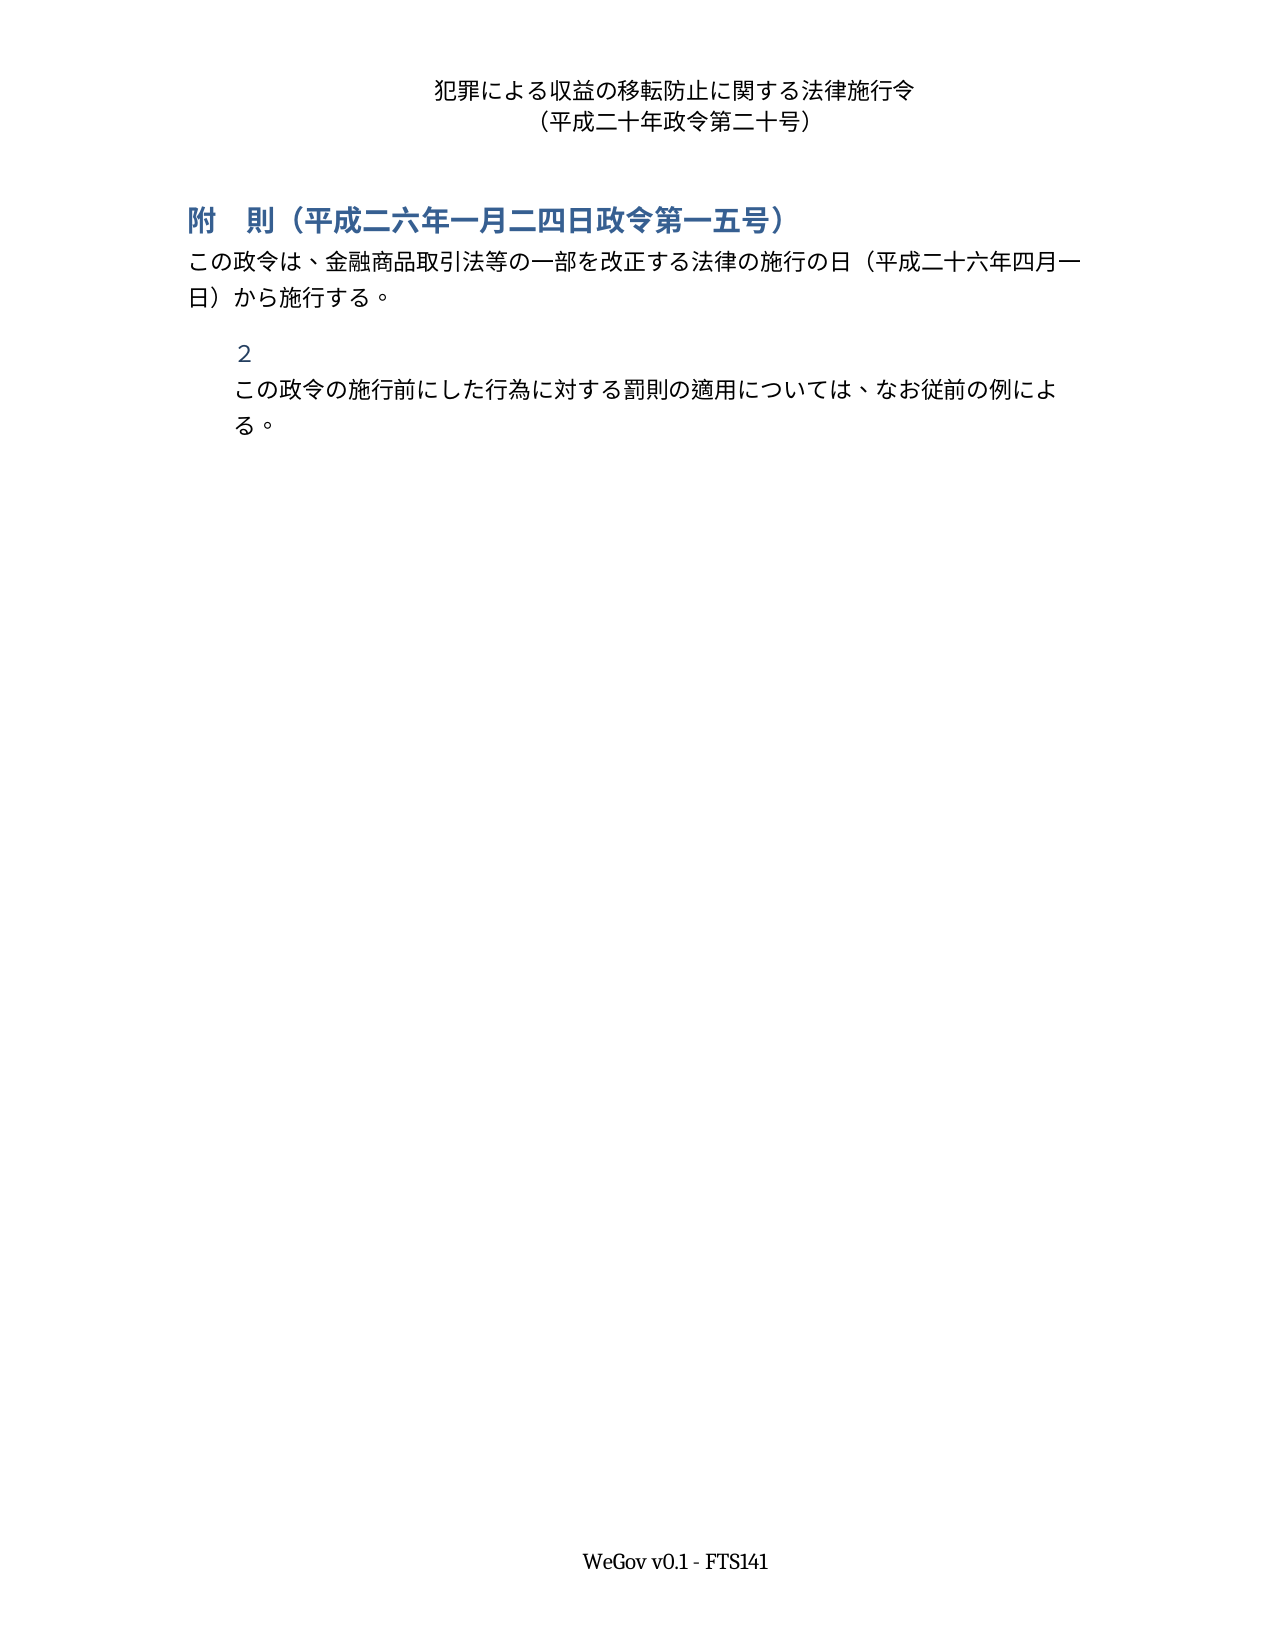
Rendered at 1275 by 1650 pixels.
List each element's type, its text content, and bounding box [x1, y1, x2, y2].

subtitle ２ [233, 338, 1087, 369]
text この政令の施行前にした行為に対する罰則の適用については、なお従前の例による。 [233, 374, 1087, 441]
text この政令は、金融商品取引法等の一部を改正する法律の施行の日（平成二十六年四月一日）から施行する。 [187, 246, 1087, 313]
subtitle 附 則（平成二六年一月二四日政令第一五号） [187, 200, 1087, 240]
